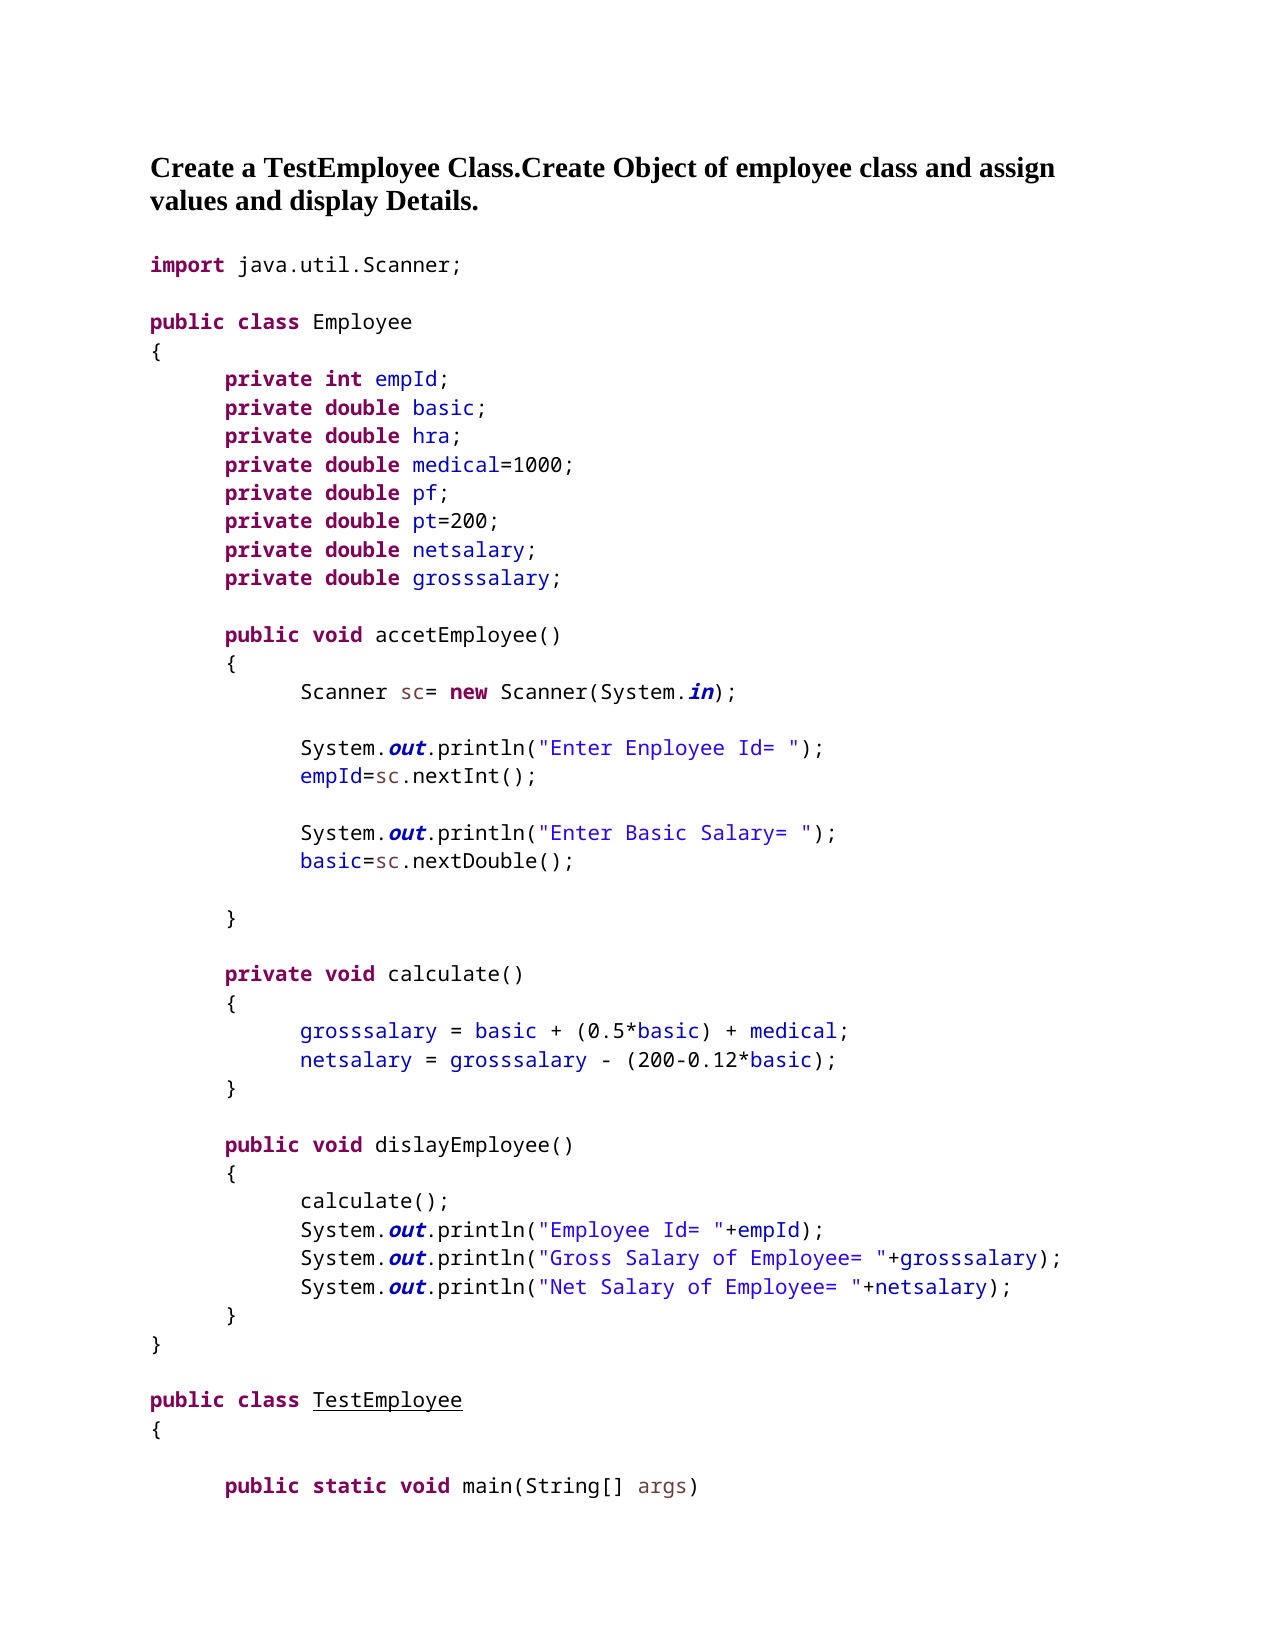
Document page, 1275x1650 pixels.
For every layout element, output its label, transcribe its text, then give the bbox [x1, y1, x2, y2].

text Scanner sc= new Scanner(System.in); [150, 677, 1125, 705]
text basic=sc.nextDouble(); [150, 847, 1125, 875]
text } [150, 1329, 1125, 1357]
text { [150, 648, 1125, 677]
text public class TestEmployee [150, 1386, 1125, 1414]
text public class Employee [150, 307, 1125, 336]
text private double pt=200; [150, 507, 1125, 535]
text } [150, 1073, 1125, 1102]
text private double grosssalary; [150, 563, 1125, 592]
text { [150, 1158, 1125, 1187]
text private int empId; [150, 364, 1125, 393]
text private double hra; [150, 421, 1125, 450]
text public void accetEmployee() [150, 620, 1125, 648]
text System.out.println("Enter Basic Salary= "); [150, 818, 1125, 847]
text } [150, 903, 1125, 931]
text System.out.println("Gross Salary of Employee= "+grosssalary); [150, 1243, 1125, 1272]
text System.out.println("Net Salary of Employee= "+netsalary); [150, 1272, 1125, 1300]
text { [150, 988, 1125, 1016]
text System.out.println("Enter Enployee Id= "); [150, 733, 1125, 762]
text { [150, 1414, 1125, 1442]
text private double netsalary; [150, 535, 1125, 563]
text public void dislayEmployee() [150, 1130, 1125, 1158]
text empId=sc.nextInt(); [150, 762, 1125, 790]
text private double basic; [150, 393, 1125, 421]
text System.out.println("Employee Id= "+empId); [150, 1215, 1125, 1243]
text public static void main(String[] args) [150, 1471, 1125, 1499]
text netsalary = grosssalary - (200-0.12*basic); [150, 1045, 1125, 1073]
text } [150, 1300, 1125, 1329]
text private double pf; [150, 478, 1125, 507]
text Create a TestEmployee Class.Create Object of employee class and assign values and display Details. [150, 150, 1125, 217]
text grosssalary = basic + (0.5*basic) + medical; [150, 1016, 1125, 1045]
text private void calculate() [150, 959, 1125, 988]
text private double medical=1000; [150, 450, 1125, 478]
text calculate(); [150, 1187, 1125, 1215]
text import java.util.Scanner; [150, 251, 1125, 279]
text { [150, 336, 1125, 364]
